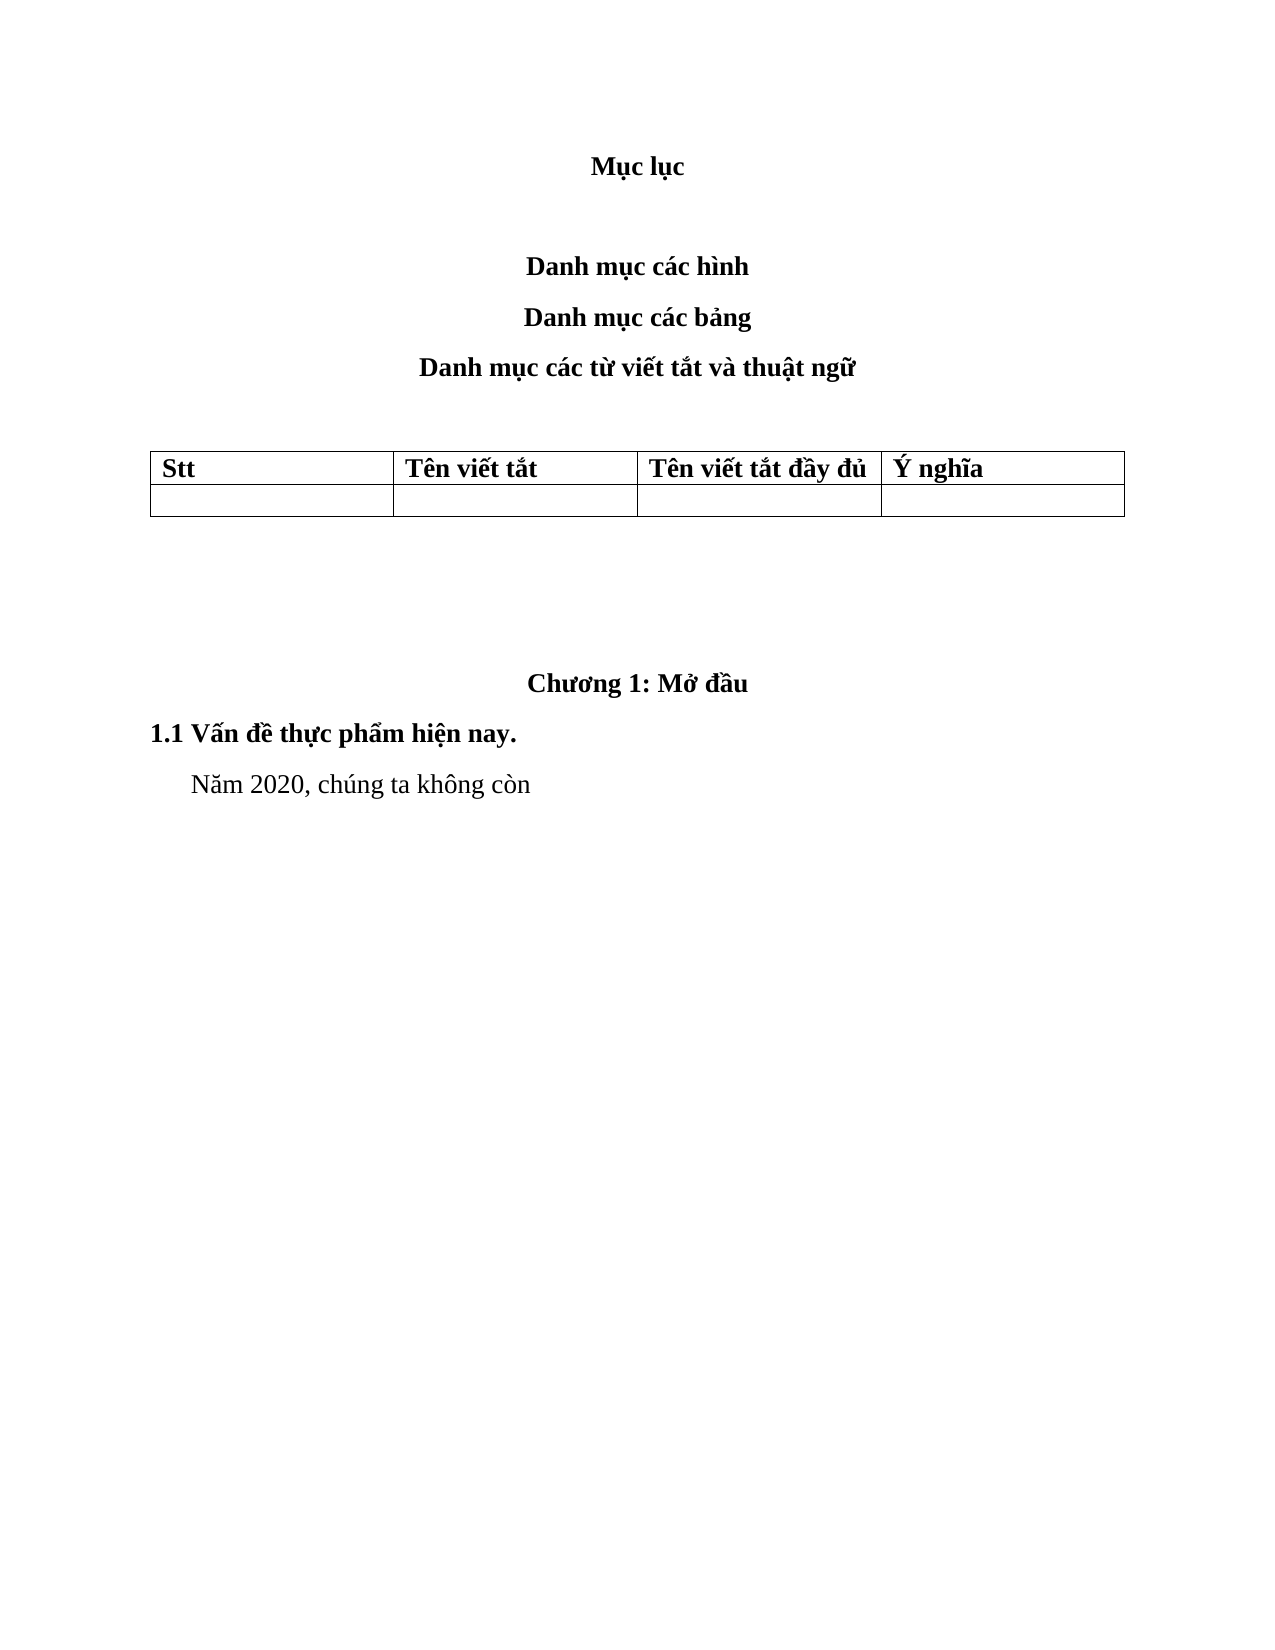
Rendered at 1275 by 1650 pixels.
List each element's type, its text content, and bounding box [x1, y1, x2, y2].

table_header Tên viết tắt [394, 452, 637, 483]
table_cell [394, 485, 637, 516]
list Vấn đề thực phẩm hiện nay. [150, 717, 1125, 749]
table_cell [638, 485, 881, 516]
text Chương 1: Mở đầu [150, 667, 1125, 698]
text Mục lục [150, 150, 1125, 181]
text Danh mục các bảng [150, 301, 1125, 332]
text Danh mục các từ viết tắt và thuật ngữ [150, 351, 1125, 382]
text Năm 2020, chúng ta không còn [191, 768, 1125, 799]
table_header Tên viết tắt đầy đủ [638, 452, 881, 483]
table_cell [882, 485, 1124, 516]
table_header Stt [151, 452, 393, 483]
table_cell [151, 485, 393, 516]
text Danh mục các hình [150, 250, 1125, 282]
table_header Ý nghĩa [882, 452, 1124, 483]
